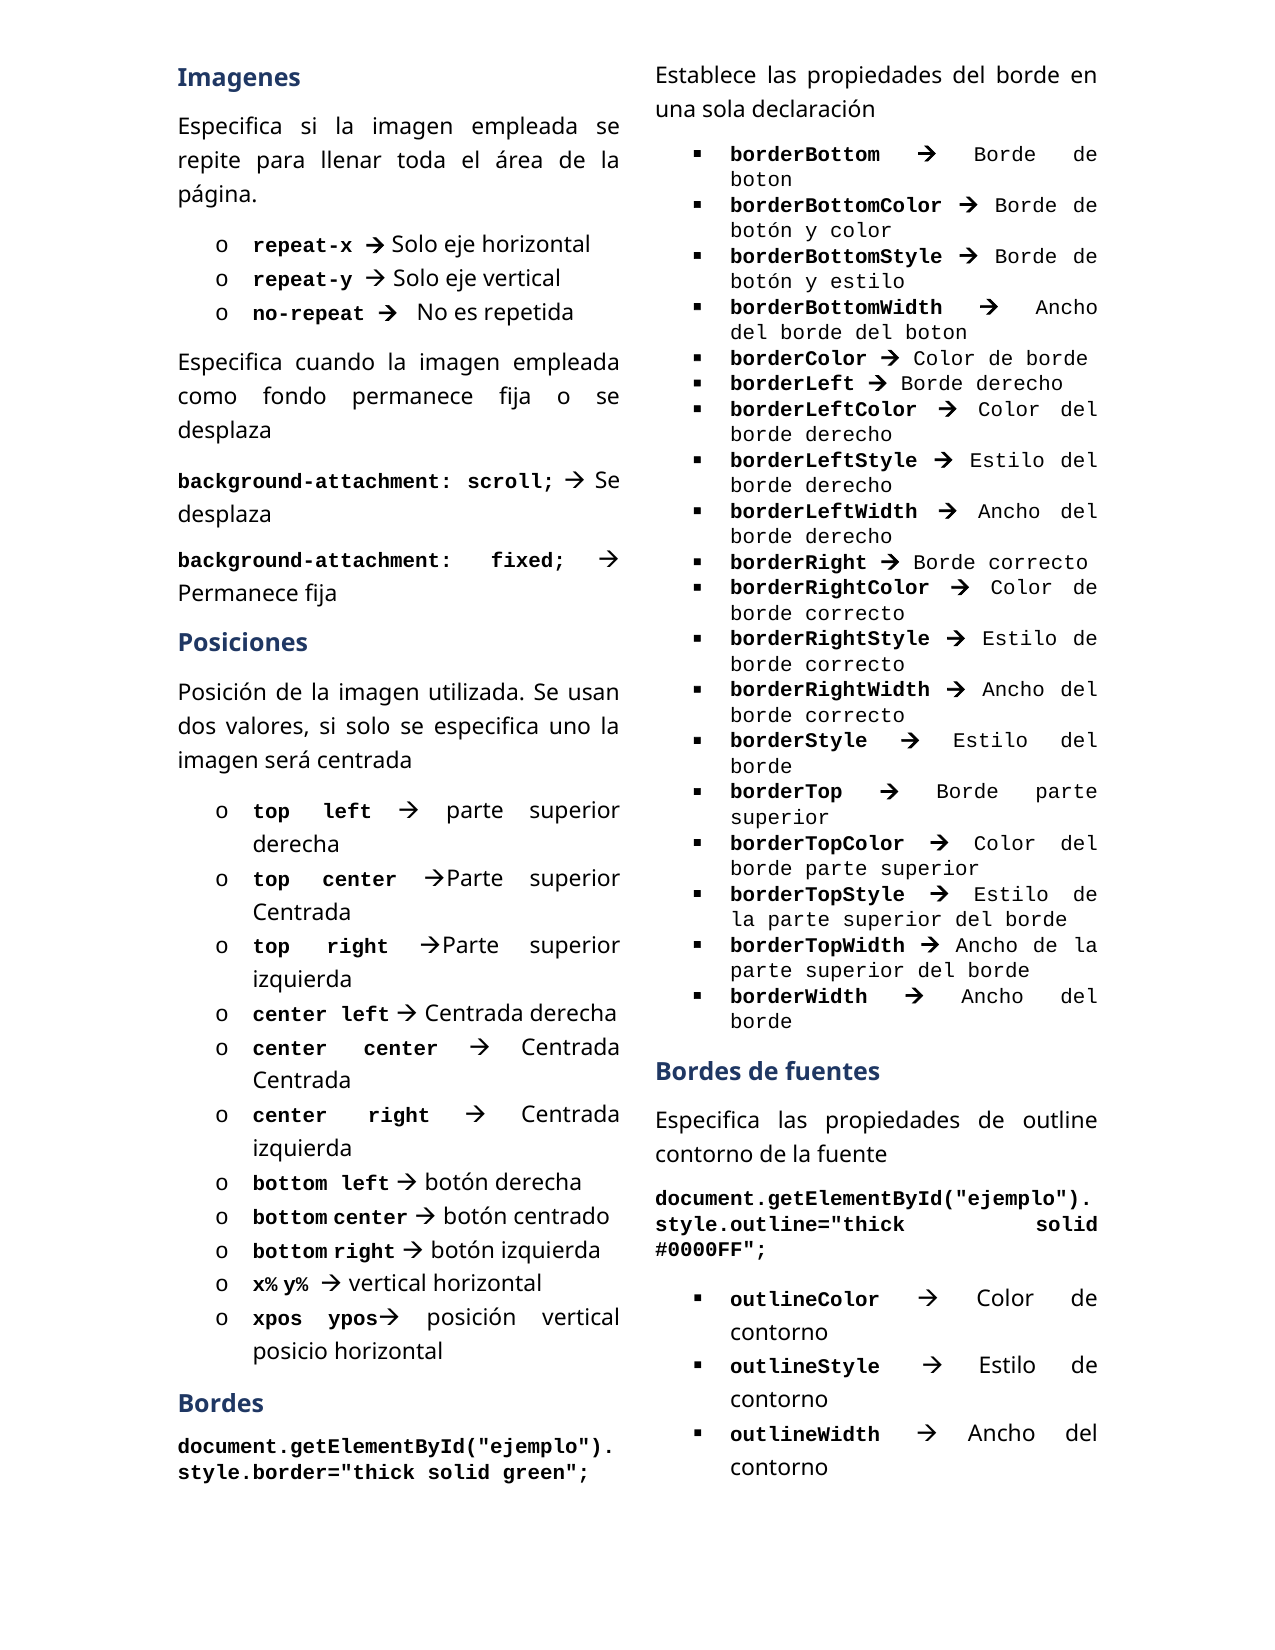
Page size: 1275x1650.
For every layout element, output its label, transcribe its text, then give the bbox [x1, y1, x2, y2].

text Posición de la imagen utilizada. Se usan dos valores, si solo se especifica uno la imagen será centrada [177, 676, 620, 775]
list borderRight Borde correcto [692, 552, 1098, 575]
list outlineWidth Ancho del contorno [692, 1417, 1098, 1482]
list borderBottomStyle Borde de botón y estilo [692, 245, 1098, 294]
list center left Centrada derecha [215, 997, 620, 1028]
list top left parte superior derecha [215, 794, 620, 859]
text Especifica si la imagen empleada se repite para llenar toda el área de la página. [177, 110, 620, 209]
text document.getElementById("ejemplo").style.border="thick solid green"; [177, 1437, 620, 1486]
subtitle Imagenes [177, 59, 620, 93]
list borderTopWidth Ancho de la parte superior del borde [692, 934, 1098, 984]
list borderLeftColor Color del borde derecho [692, 398, 1098, 448]
list repeat-x Solo eje horizontal [215, 228, 620, 259]
list bottom right botón izquierda [215, 1233, 620, 1265]
text Establece las propiedades del borde en una sola declaración [655, 59, 1098, 124]
text Especifica las propiedades de outline contorno de la fuente [655, 1104, 1098, 1169]
list borderStyle Estilo del borde [692, 730, 1098, 779]
list no-repeat No es repetida [215, 296, 620, 327]
list borderWidth Ancho del borde [692, 986, 1098, 1035]
list borderTop Borde parte superior [692, 781, 1098, 831]
list repeat-y Solo eje vertical [215, 262, 620, 293]
list top right Parte superior izquierda [215, 929, 620, 994]
list x% y% vertical horizontal [215, 1267, 620, 1299]
list borderBottomWidth Ancho del borde del boton [692, 296, 1098, 346]
list outlineStyle Estilo de contorno [692, 1349, 1098, 1414]
list outlineColor Color de contorno [692, 1282, 1098, 1347]
list borderRightColor Color de borde correcto [692, 577, 1098, 626]
list center right Centrada izquierda [215, 1098, 620, 1163]
text Especifica cuando la imagen empleada como fondo permanece fija o se desplaza [177, 346, 620, 445]
list bottom center botón centrado [215, 1200, 620, 1231]
list borderRightWidth Ancho del borde correcto [692, 679, 1098, 728]
subtitle Bordes [177, 1386, 620, 1419]
list xpos ypos posición vertical posicio horizontal [215, 1301, 620, 1366]
list borderTopStyle Estilo de la parte superior del borde [692, 883, 1098, 933]
list borderBottomColor Borde de botón y color [692, 194, 1098, 243]
list borderTopColor Color del borde parte superior [692, 832, 1098, 882]
list top center Parte superior Centrada [215, 862, 620, 927]
subtitle Posiciones [177, 625, 620, 659]
text background-attachment: scroll; Se desplaza [177, 464, 620, 529]
list bottom left botón derecha [215, 1166, 620, 1197]
list borderLeft Borde derecho [692, 373, 1098, 397]
list center center Centrada Centrada [215, 1031, 620, 1096]
text background-attachment: fixed; Permanece fija [177, 548, 620, 606]
subtitle Bordes de fuentes [655, 1053, 1098, 1087]
list borderLeftStyle Estilo del borde derecho [692, 449, 1098, 499]
text document.getElementById("ejemplo").style.outline="thick solid #0000FF"; [655, 1188, 1098, 1263]
list borderColor Color de borde [692, 347, 1098, 371]
list borderLeftWidth Ancho del borde derecho [692, 501, 1098, 550]
list borderBottom Borde de boton [692, 143, 1098, 192]
list borderRightStyle Estilo de borde correcto [692, 628, 1098, 677]
